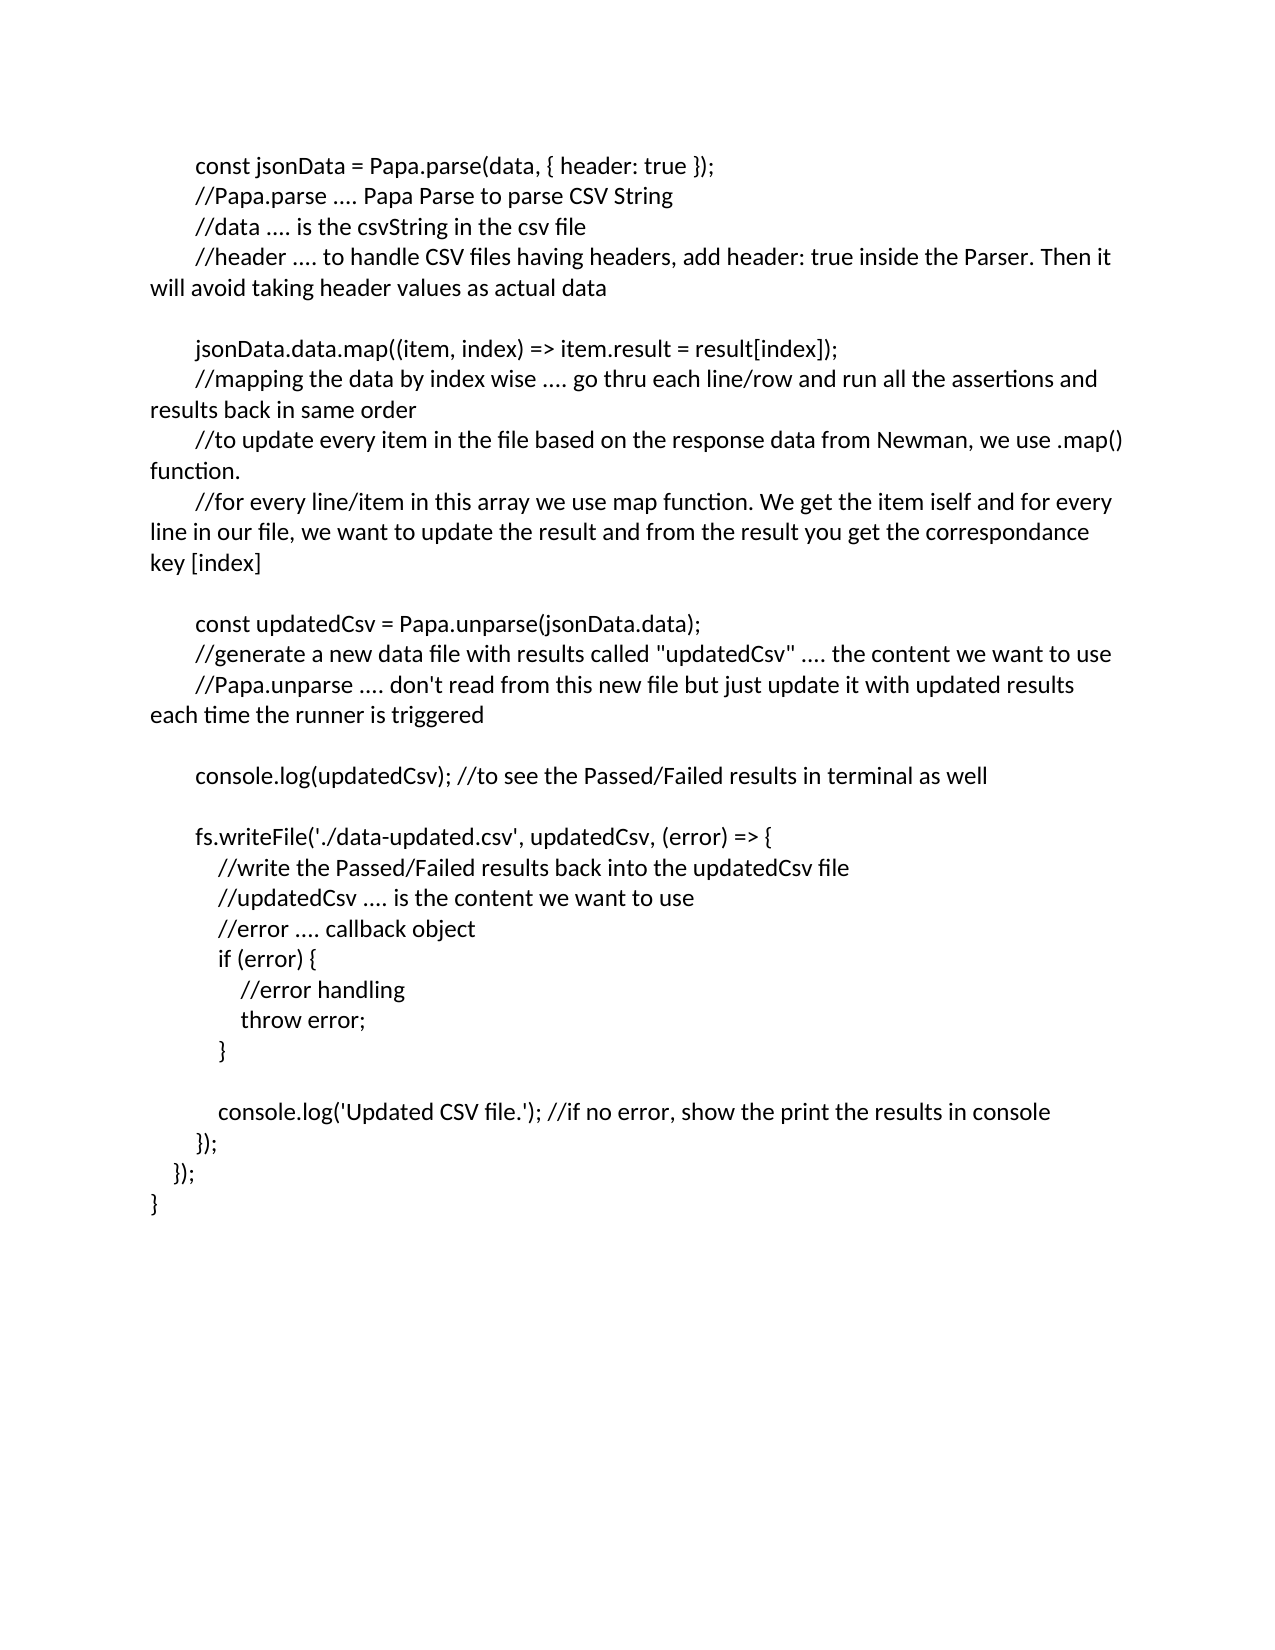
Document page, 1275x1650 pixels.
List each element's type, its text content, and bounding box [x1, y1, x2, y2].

text const jsonData = Papa.parse(data, { header: true }); [150, 150, 1125, 181]
text }); [150, 1157, 1125, 1188]
text } [150, 1188, 1125, 1218]
text //write the Passed/Failed results back into the updatedCsv file [150, 852, 1125, 882]
text //error handling [150, 974, 1125, 1004]
text //Papa.parse .... Papa Parse to parse CSV String [150, 181, 1125, 211]
text //error .... callback object [150, 913, 1125, 943]
text fs.writeFile('./data-updated.csv', updatedCsv, (error) => { [150, 821, 1125, 852]
text //mapping the data by index wise .... go thru each line/row and run all the assertions and results back in same order [150, 364, 1125, 425]
text if (error) { [150, 943, 1125, 974]
text //for every line/item in this array we use map function. We get the item iself and for every line in our file, we want to update the result and from the result you get the correspondance key [index] [150, 486, 1125, 577]
text }); [150, 1127, 1125, 1157]
text //updatedCsv .... is the content we want to use [150, 882, 1125, 913]
text //header .... to handle CSV files having headers, add header: true inside the Parser. Then it will avoid taking header values as actual data [150, 242, 1125, 303]
text console.log(updatedCsv); //to see the Passed/Failed results in terminal as well [150, 760, 1125, 791]
text //to update every item in the file based on the response data from Newman, we use .map() function. [150, 425, 1125, 486]
text throw error; [150, 1004, 1125, 1035]
text const updatedCsv = Papa.unparse(jsonData.data); [150, 608, 1125, 638]
text } [150, 1035, 1125, 1066]
text //data .... is the csvString in the csv file [150, 211, 1125, 242]
text //generate a new data file with results called "updatedCsv" .... the content we want to use [150, 638, 1125, 669]
text console.log('Updated CSV file.'); //if no error, show the print the results in console [150, 1096, 1125, 1127]
text jsonData.data.map((item, index) => item.result = result[index]); [150, 333, 1125, 364]
text //Papa.unparse .... don't read from this new file but just update it with updated results each time the runner is triggered [150, 669, 1125, 730]
